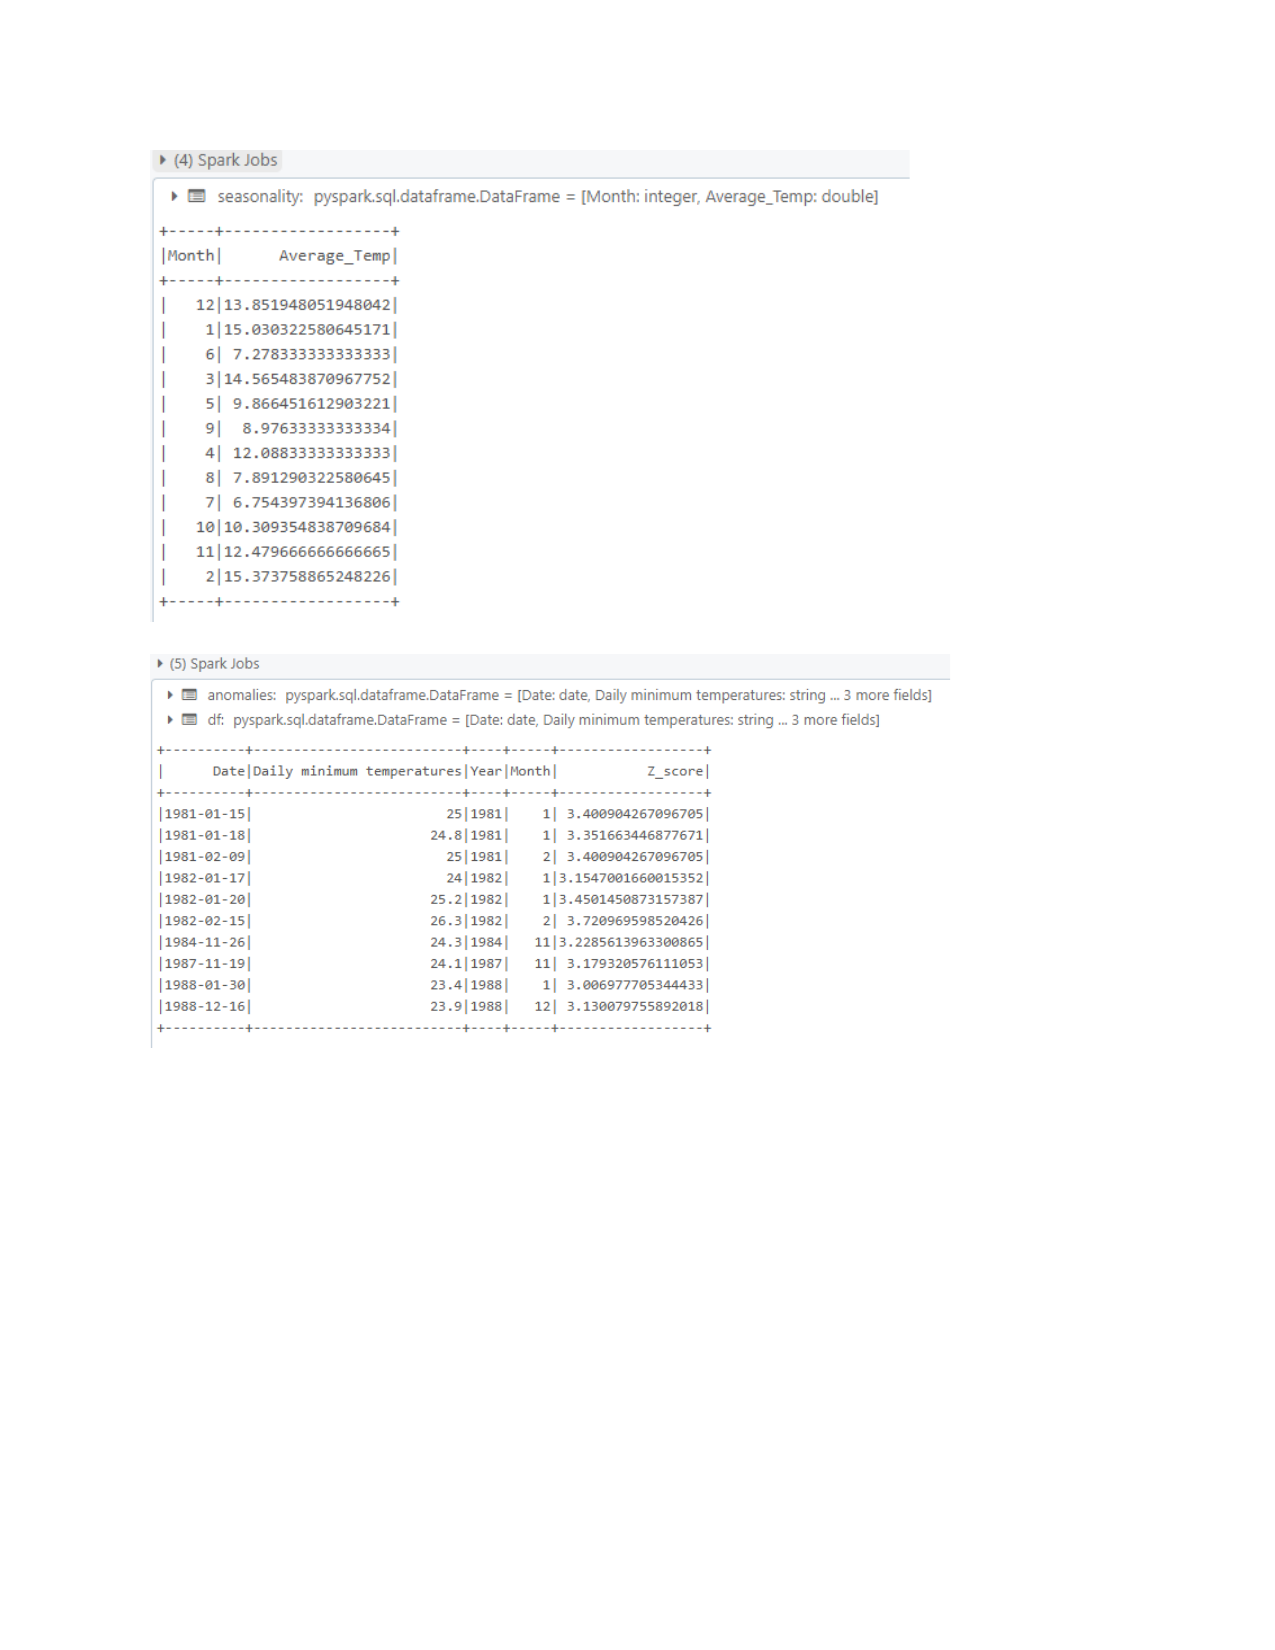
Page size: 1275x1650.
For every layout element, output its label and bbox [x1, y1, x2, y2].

picture [150, 150, 910, 622]
picture [150, 654, 951, 1048]
